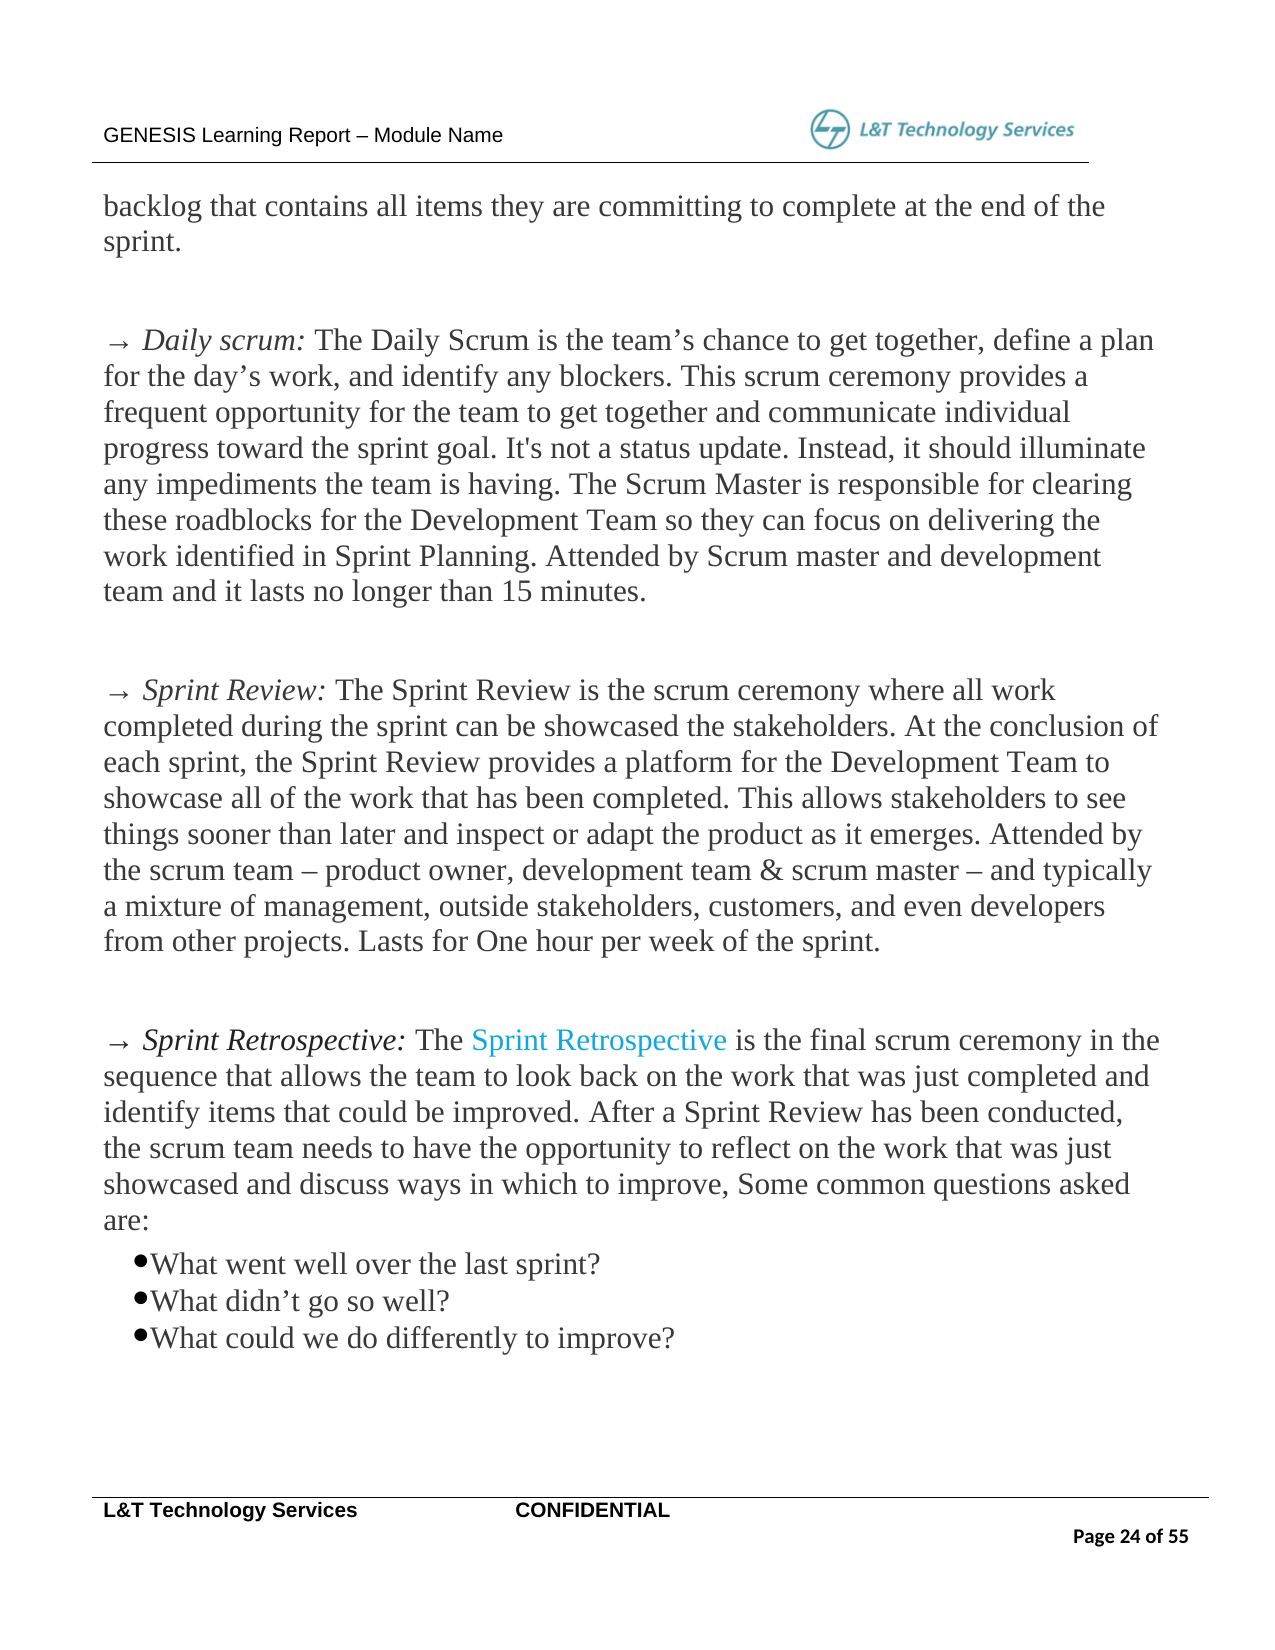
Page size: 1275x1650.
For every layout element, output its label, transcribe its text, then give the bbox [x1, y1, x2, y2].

list What didn’t go so well? [134, 1282, 1162, 1319]
text → Sprint Retrospective: The Sprint Retrospective is the final scrum ceremony in the sequence that allows the team to look back on the work that was just completed and identify items that could be improved. After a Sprint Review has been conducted, the scrum team needs to have the opportunity to reflect on the work that was just showcased and discuss ways in which to improve, Some common questions asked are: [103, 1021, 1162, 1237]
list What could we do differently to improve? [134, 1319, 1162, 1357]
list What went well over the last sprint? [134, 1245, 1162, 1282]
text → Sprint Review: The Sprint Review is the scrum ceremony where all work completed during the sprint can be showcased the stakeholders. At the conclusion of each sprint, the Sprint Review provides a platform for the Development Team to showcase all of the work that has been completed. This allows stakeholders to see things sooner than later and inspect or adapt the product as it emerges. Attended by the scrum team – product owner, development team & scrum master – and typically a mixture of management, outside stakeholders, customers, and even developers from other projects. Lasts for One hour per week of the sprint. [103, 671, 1162, 959]
text → Daily scrum: The Daily Scrum is the team’s chance to get together, define a plan for the day’s work, and identify any blockers. This scrum ceremony provides a frequent opportunity for the team to get together and communicate individual progress toward the sprint goal. It's not a status update. Instead, it should illuminate any impediments the team is having. The Scrum Master is responsible for clearing these roadblocks for the Development Team so they can focus on delivering the work identified in Sprint Planning. Attended by Scrum master and development team and it lasts no longer than 15 minutes. [103, 321, 1162, 609]
picture [808, 98, 1075, 162]
